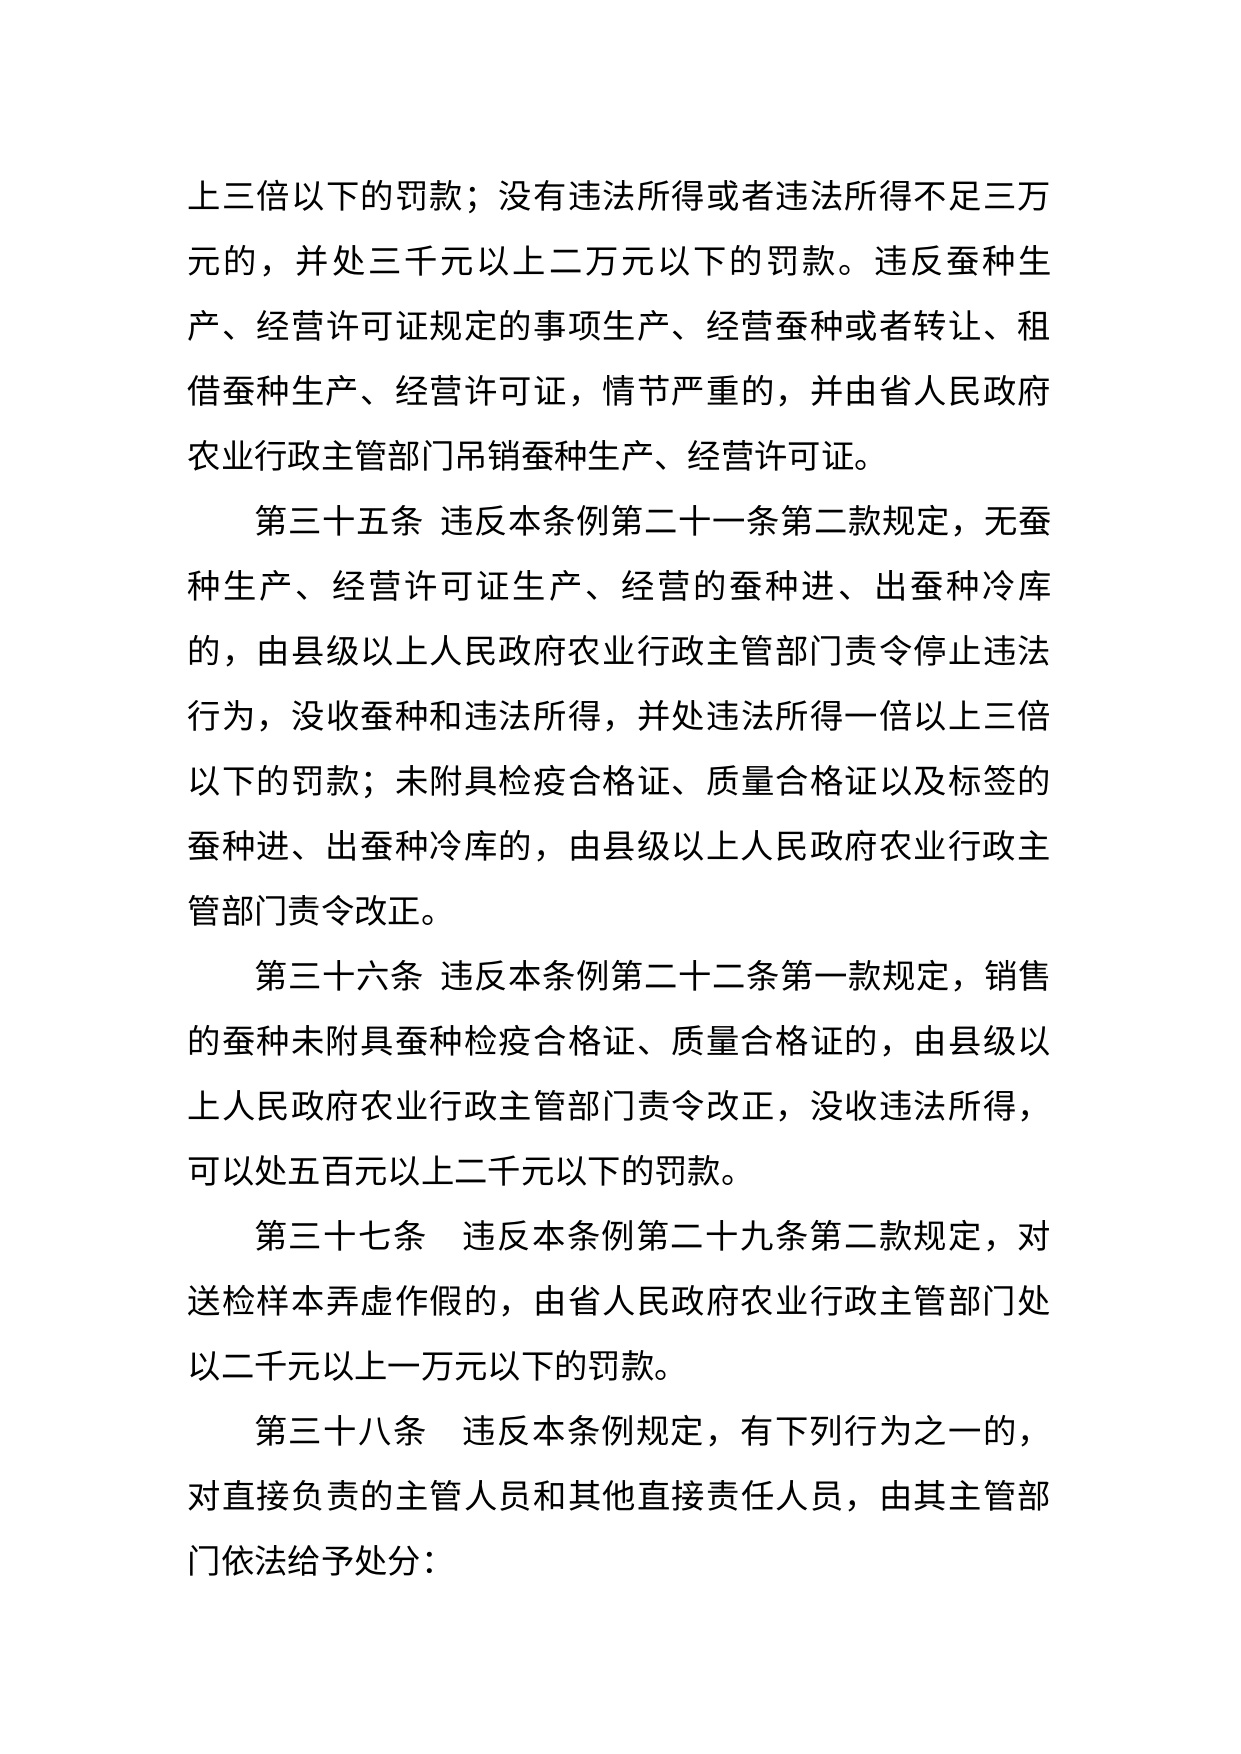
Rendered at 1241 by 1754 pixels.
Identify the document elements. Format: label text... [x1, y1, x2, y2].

text 第三十五条 违反本条例第二十一条第二款规定，无蚕种生产、经营许可证生产、经营的蚕种进、出蚕种冷库的，由县级以上人民政府农业行政主管部门责令停止违法行为，没收蚕种和违法所得，并处违法所得一倍以上三倍以下的罚款；未附具检疫合格证、质量合格证以及标签的蚕种进、出蚕种冷库的，由县级以上人民政府农业行政主管部门责令改正。 [187, 487, 1053, 942]
text 第三十六条 违反本条例第二十二条第一款规定，销售的蚕种未附具蚕种检疫合格证、质量合格证的，由县级以上人民政府农业行政主管部门责令改正，没收违法所得，可以处五百元以上二千元以下的罚款。 [187, 942, 1053, 1202]
text 第三十八条 违反本条例规定，有下列行为之一的，对直接负责的主管人员和其他直接责任人员，由其主管部门依法给予处分： [187, 1397, 1053, 1592]
text 第三十七条 违反本条例第二十九条第二款规定，对送检样本弄虚作假的，由省人民政府农业行政主管部门处以二千元以上一万元以下的罚款。 [187, 1202, 1053, 1397]
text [187, 162, 1053, 487]
